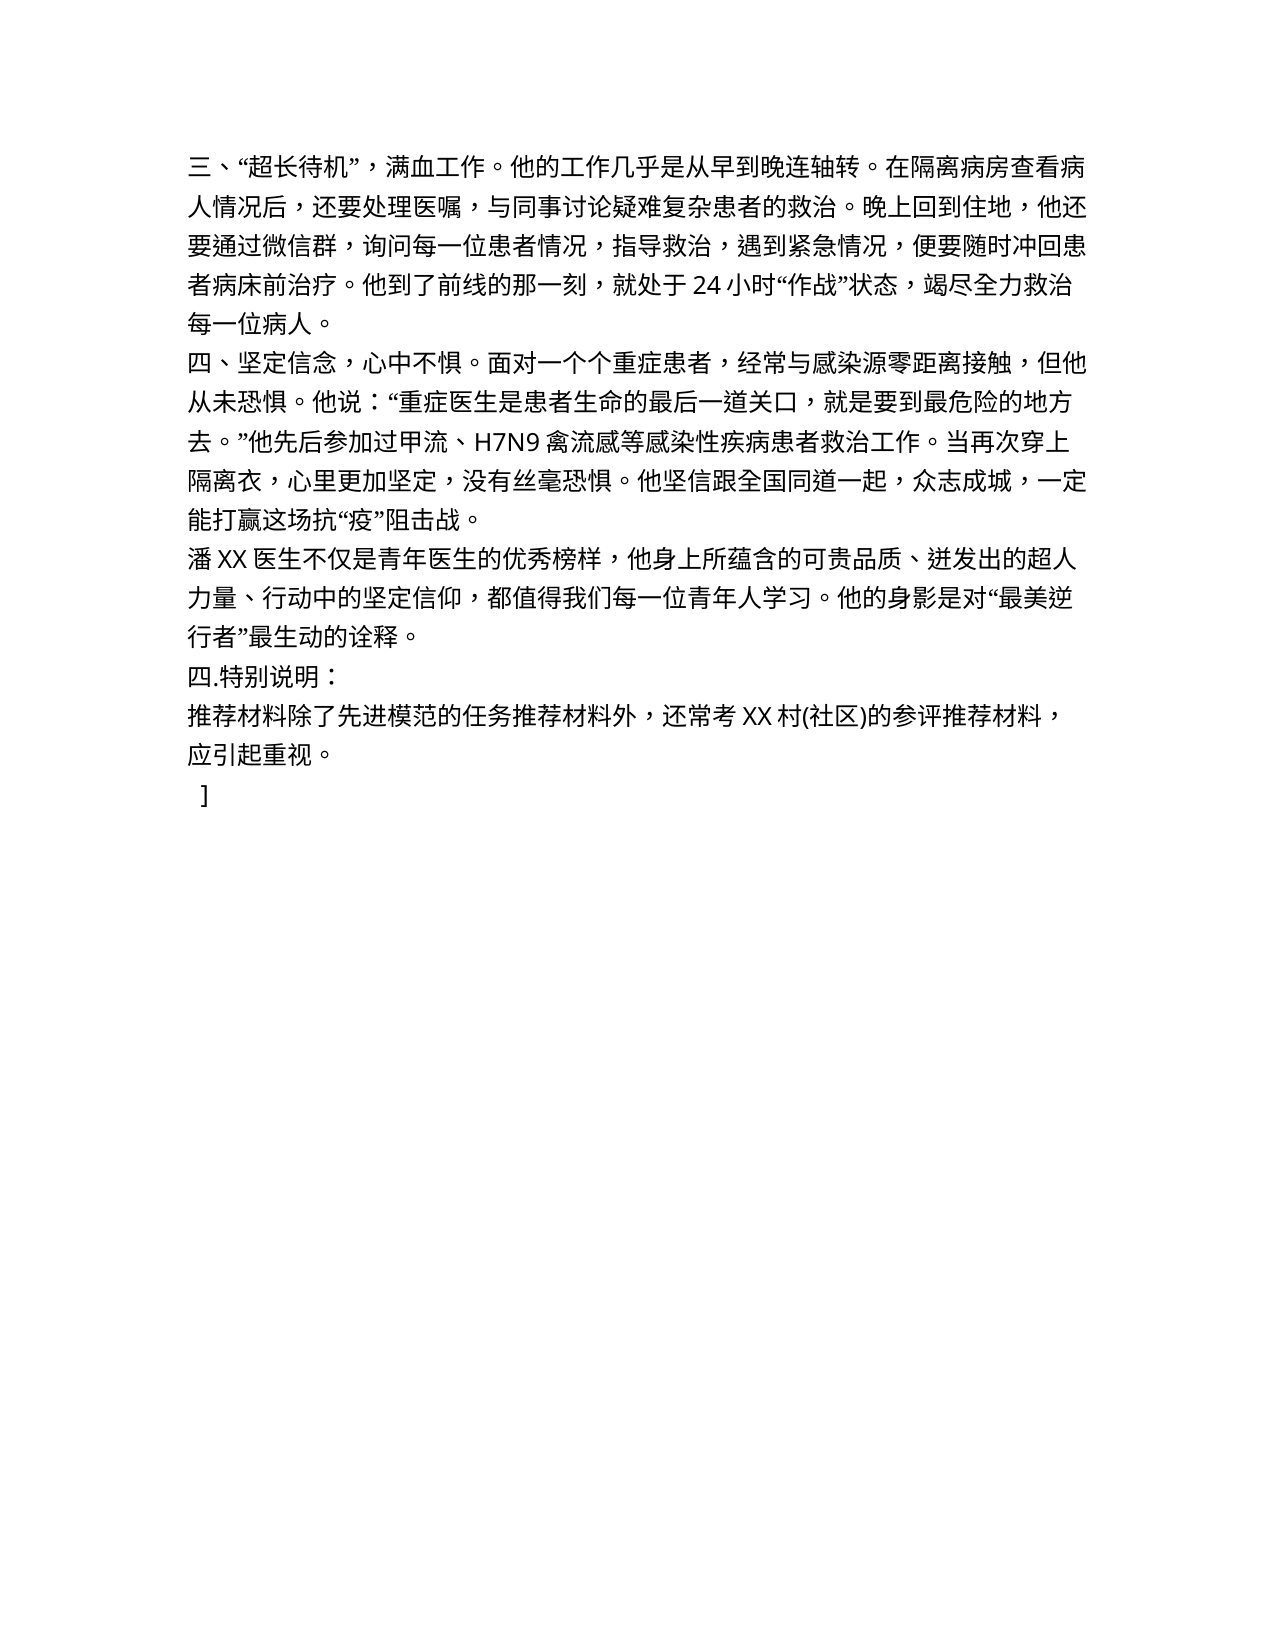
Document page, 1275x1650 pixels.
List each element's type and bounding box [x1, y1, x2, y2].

text [187, 150, 1087, 811]
